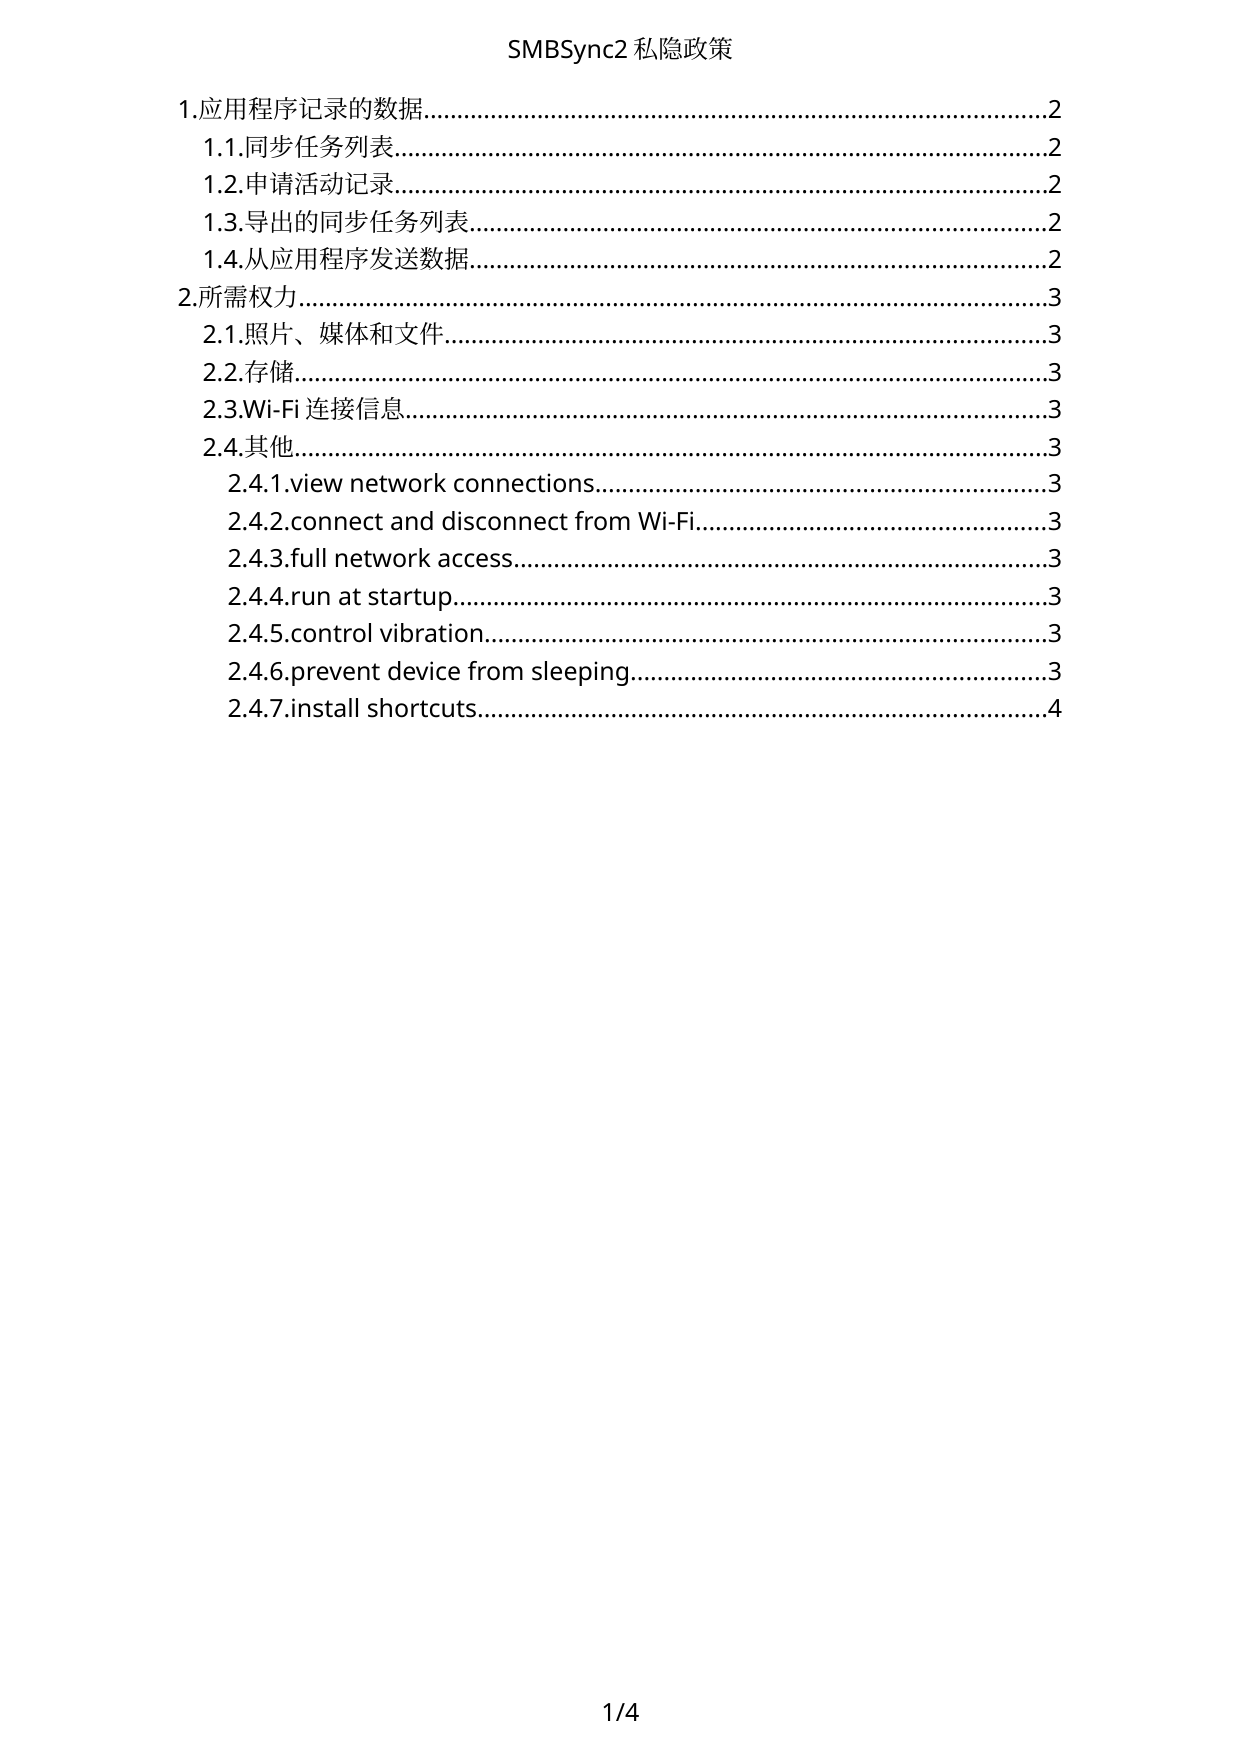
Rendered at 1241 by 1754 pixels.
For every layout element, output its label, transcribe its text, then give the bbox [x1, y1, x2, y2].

text 2.4.其他 3 [202, 427, 1063, 464]
text 2.3.Wi-Fi连接信息 3 [202, 389, 1063, 427]
text 2.4.3.full network access 3 [227, 539, 1063, 577]
text 1.4.从应用程序发送数据 2 [202, 239, 1063, 277]
text 2.4.2.connect and disconnect from Wi-Fi 3 [227, 502, 1063, 539]
text 2.4.6.prevent device from sleeping 3 [227, 652, 1063, 689]
text 2.4.1.view network connections 3 [227, 464, 1063, 502]
text 1.3.导出的同步任务列表 2 [202, 202, 1063, 239]
text 2.所需权力 3 [177, 277, 1063, 314]
text 2.4.5.control vibration 3 [227, 614, 1063, 652]
text 2.4.4.run at startup 3 [227, 577, 1063, 614]
text 2.2.存储 3 [202, 352, 1063, 389]
text 1.2.申请活动记录 2 [202, 164, 1063, 202]
text 2.1.照片、媒体和文件 3 [202, 314, 1063, 352]
text 1.1.同步任务列表 2 [202, 127, 1063, 164]
text 1.应用程序记录的数据 2 [177, 89, 1063, 127]
text 2.4.7.install shortcuts 4 [227, 689, 1063, 727]
